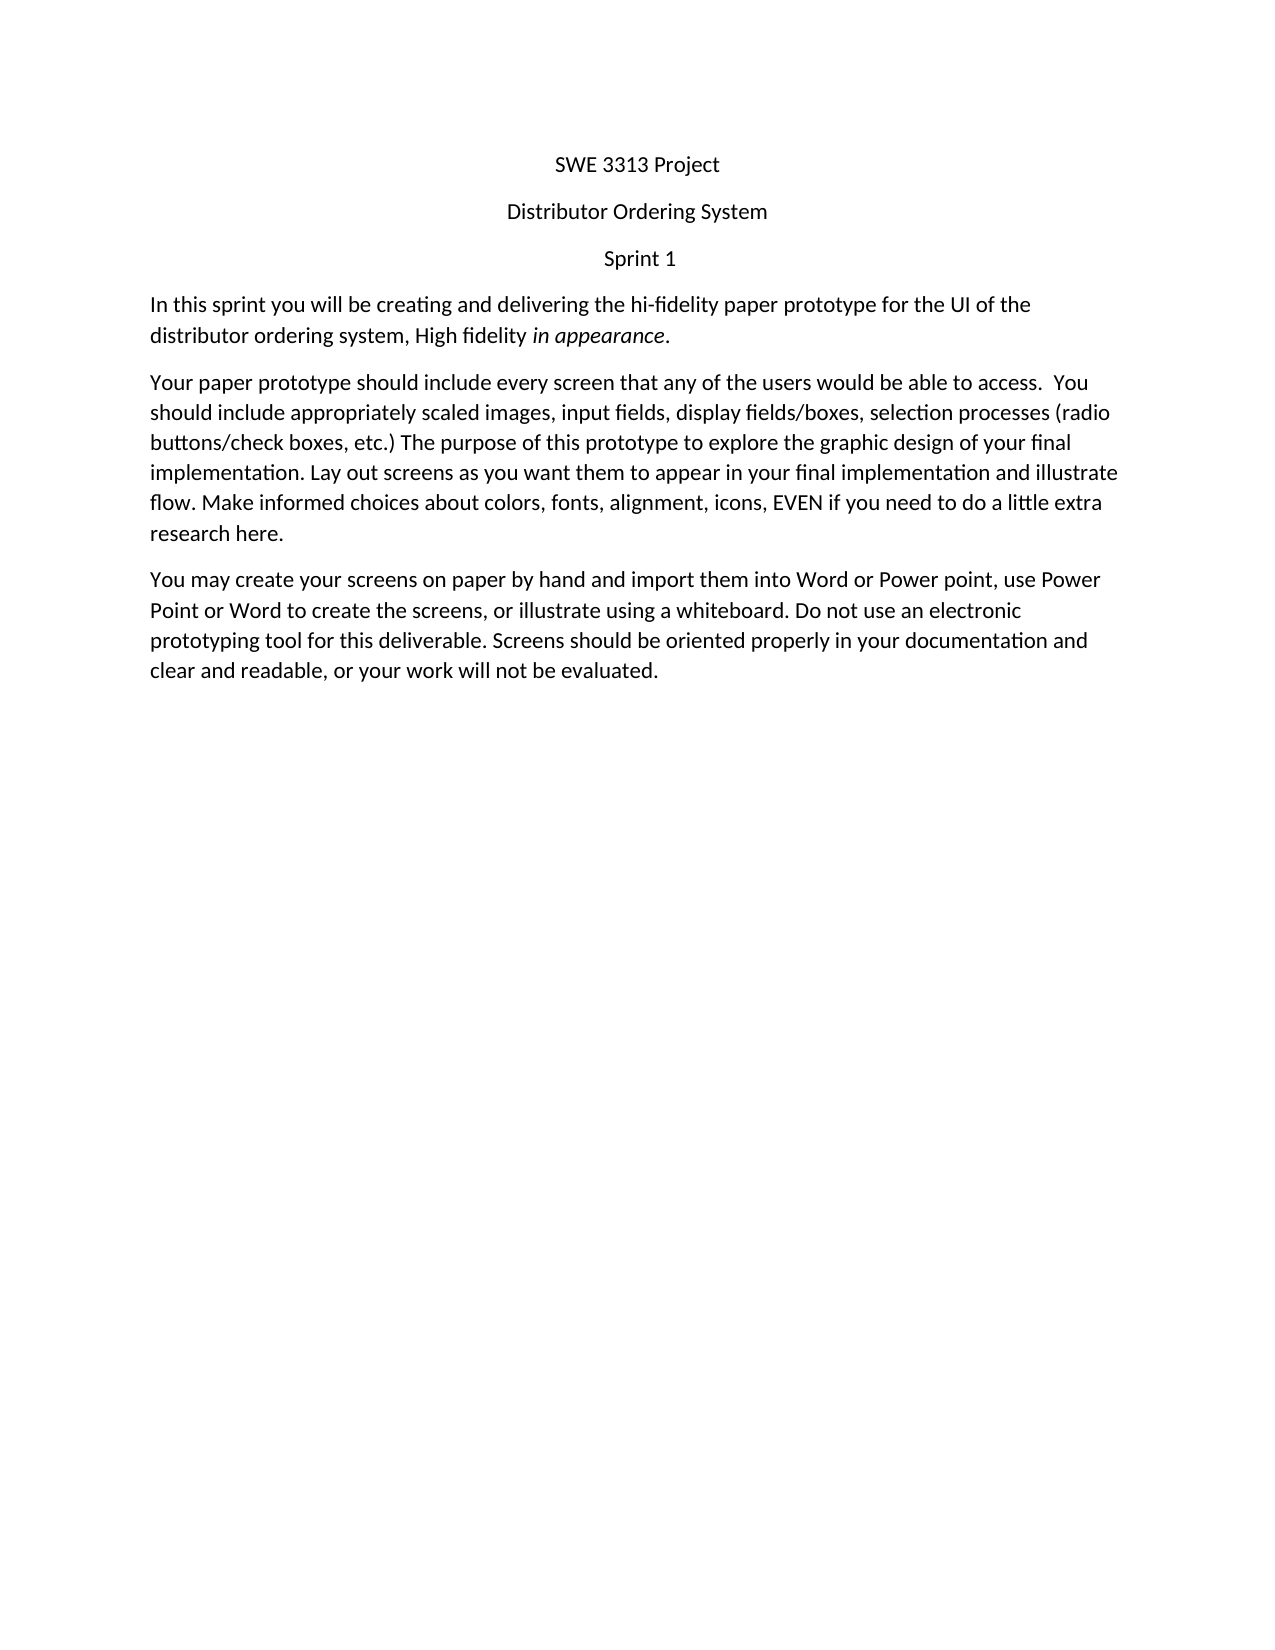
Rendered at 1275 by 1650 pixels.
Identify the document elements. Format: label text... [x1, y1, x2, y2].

text Your paper prototype should include every screen that any of the users would be able to access. You should include appropriately scaled images, input fields, display fields/boxes, selection processes (radio buttons/check boxes, etc.) The purpose of this prototype to explore the graphic design of your final implementation. Lay out screens as you want them to appear in your final implementation and illustrate flow. Make informed choices about colors, fonts, alignment, icons, EVEN if you need to do a little extra research here. [150, 368, 1125, 547]
text Distributor Ordering System [150, 197, 1125, 225]
text SWE 3313 Project [150, 150, 1125, 178]
text Sprint 1 [150, 244, 1125, 272]
text You may create your screens on paper by hand and import them into Word or Power point, use Power Point or Word to create the screens, or illustrate using a whiteboard. Do not use an electronic prototyping tool for this deliverable. Screens should be oriented properly in your documentation and clear and readable, or your work will not be evaluated. [150, 566, 1125, 684]
text In this sprint you will be creating and delivering the hi-fidelity paper prototype for the UI of the distributor ordering system, High fidelity in appearance. [150, 291, 1125, 349]
